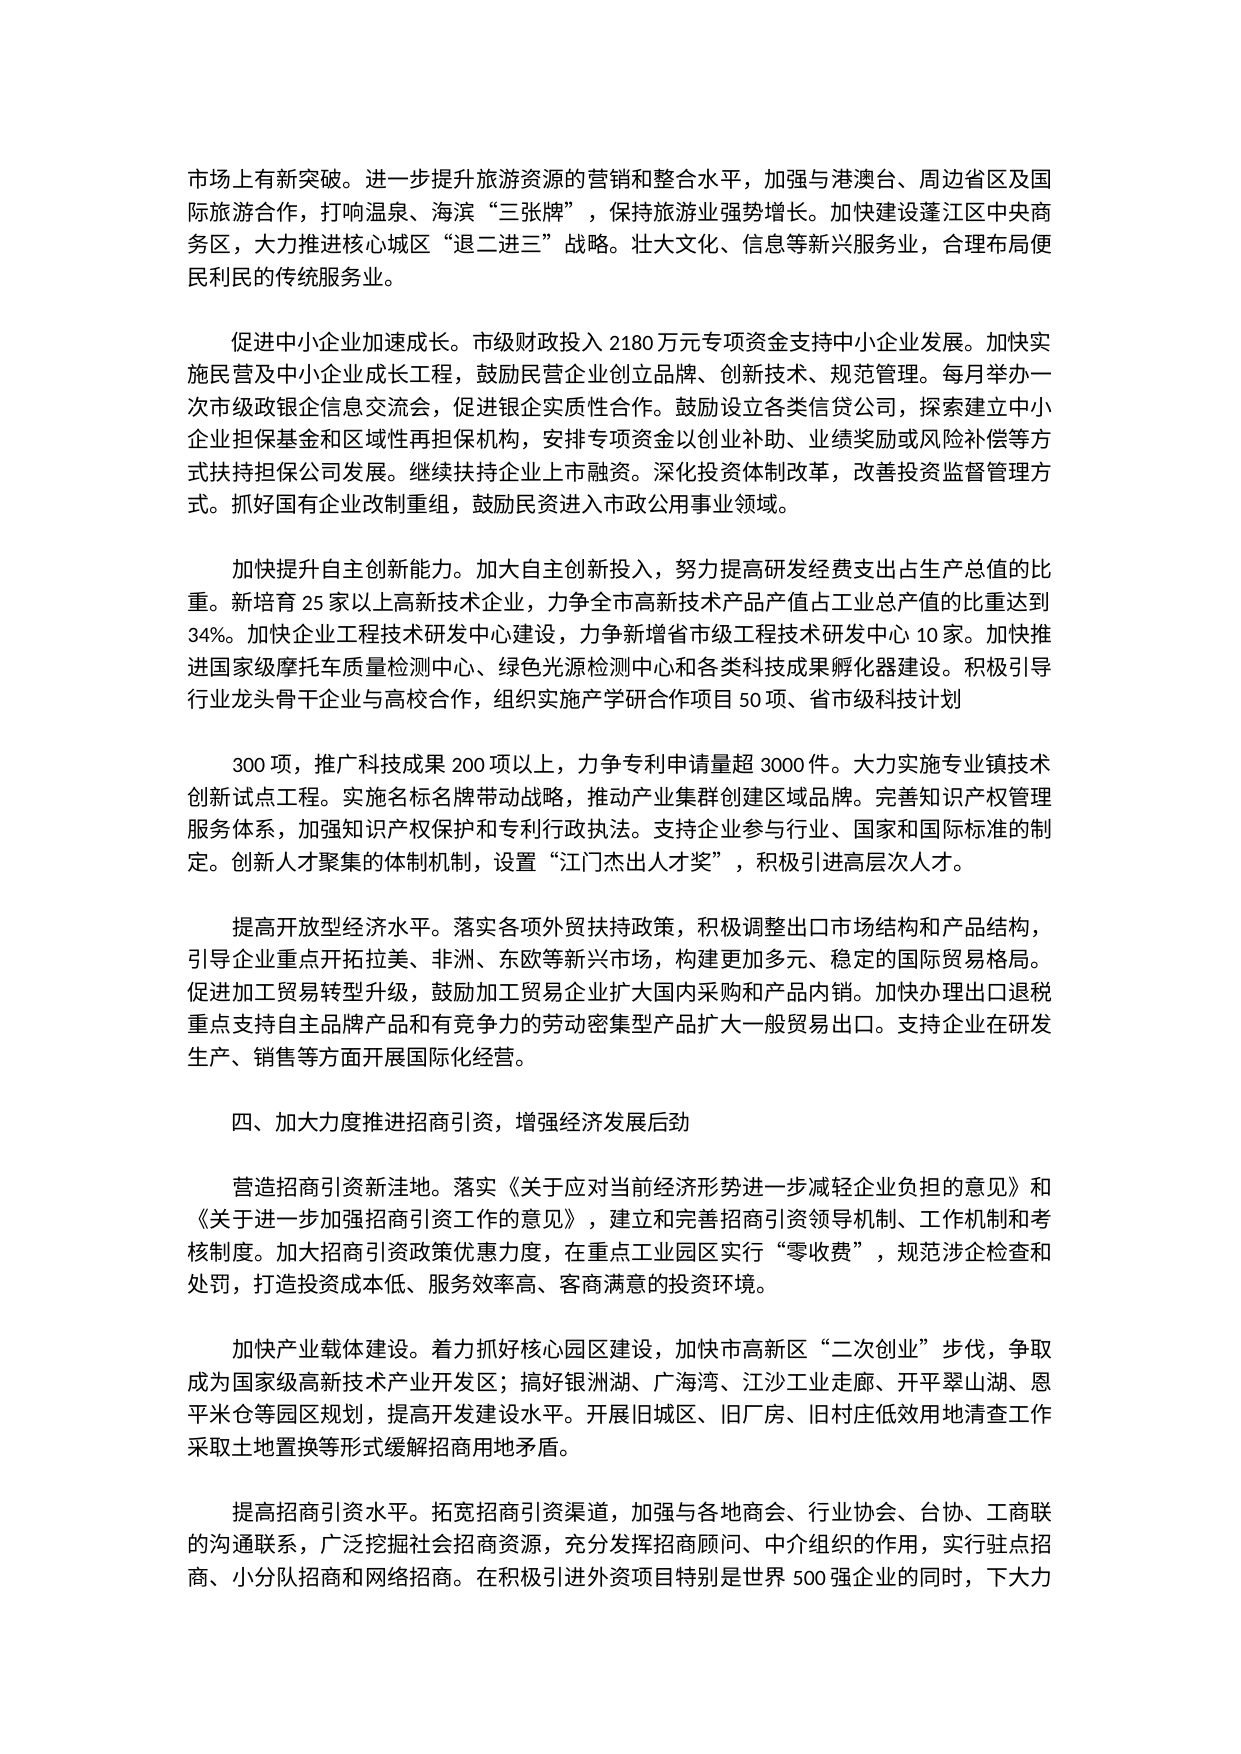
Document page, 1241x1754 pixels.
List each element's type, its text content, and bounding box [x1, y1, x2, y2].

text 300项，推广科技成果200项以上，力争专利申请量超3000件。大力实施专业镇技术创新试点工程。实施名标名牌带动战略，推动产业集群创建区域品牌。完善知识产权管理服务体系，加强知识产权保护和专利行政执法。支持企业参与行业、国家和国际标准的制定。创新人才聚集的体制机制，设置“江门杰出人才奖”，积极引进高层次人才。 [187, 747, 1053, 877]
text 四、加大力度推进招商引资，增强经济发展后劲 [187, 1104, 1053, 1137]
text 加快提升自主创新能力。加大自主创新投入，努力提高研发经费支出占生产总值的比重。新培育25家以上高新技术企业，力争全市高新技术产品产值占工业总产值的比重达到34%。加快企业工程技术研发中心建设，力争新增省市级工程技术研发中心10家。加快推进国家级摩托车质量检测中心、绿色光源检测中心和各类科技成果孵化器建设。积极引导行业龙头骨干企业与高校合作，组织实施产学研合作项目50项、省市级科技计划 [187, 552, 1053, 714]
text 促进中小企业加速成长。市级财政投入2180万元专项资金支持中小企业发展。加快实施民营及中小企业成长工程，鼓励民营企业创立品牌、创新技术、规范管理。每月举办一次市级政银企信息交流会，促进银企实质性合作。鼓励设立各类信贷公司，探索建立中小企业担保基金和区域性再担保机构，安排专项资金以创业补助、业绩奖励或风险补偿等方式扶持担保公司发展。继续扶持企业上市融资。深化投资体制改革，改善投资监督管理方式。抓好国有企业改制重组，鼓励民资进入市政公用事业领域。 [187, 324, 1053, 519]
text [187, 162, 1053, 292]
text 加快产业载体建设。着力抓好核心园区建设，加快市高新区“二次创业”步伐，争取成为国家级高新技术产业开发区；搞好银洲湖、广海湾、江沙工业走廊、开平翠山湖、恩平米仓等园区规划，提高开发建设水平。开展旧城区、旧厂房、旧村庄低效用地清查工作，采取土地置换等形式缓解招商用地矛盾。 [187, 1332, 1053, 1462]
text 提高开放型经济水平。落实各项外贸扶持政策，积极调整出口市场结构和产品结构，引导企业重点开拓拉美、非洲、东欧等新兴市场，构建更加多元、稳定的国际贸易格局。促进加工贸易转型升级，鼓励加工贸易企业扩大国内采购和产品内销。加快办理出口退税，重点支持自主品牌产品和有竞争力的劳动密集型产品扩大一般贸易出口。支持企业在研发、生产、销售等方面开展国际化经营。 [187, 909, 1053, 1072]
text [187, 1494, 1053, 1592]
text 营造招商引资新洼地。落实《关于应对当前经济形势进一步减轻企业负担的意见》和《关于进一步加强招商引资工作的意见》，建立和完善招商引资领导机制、工作机制和考核制度。加大招商引资政策优惠力度，在重点工业园区实行“零收费”，规范涉企检查和处罚，打造投资成本低、服务效率高、客商满意的投资环境。 [187, 1169, 1053, 1299]
